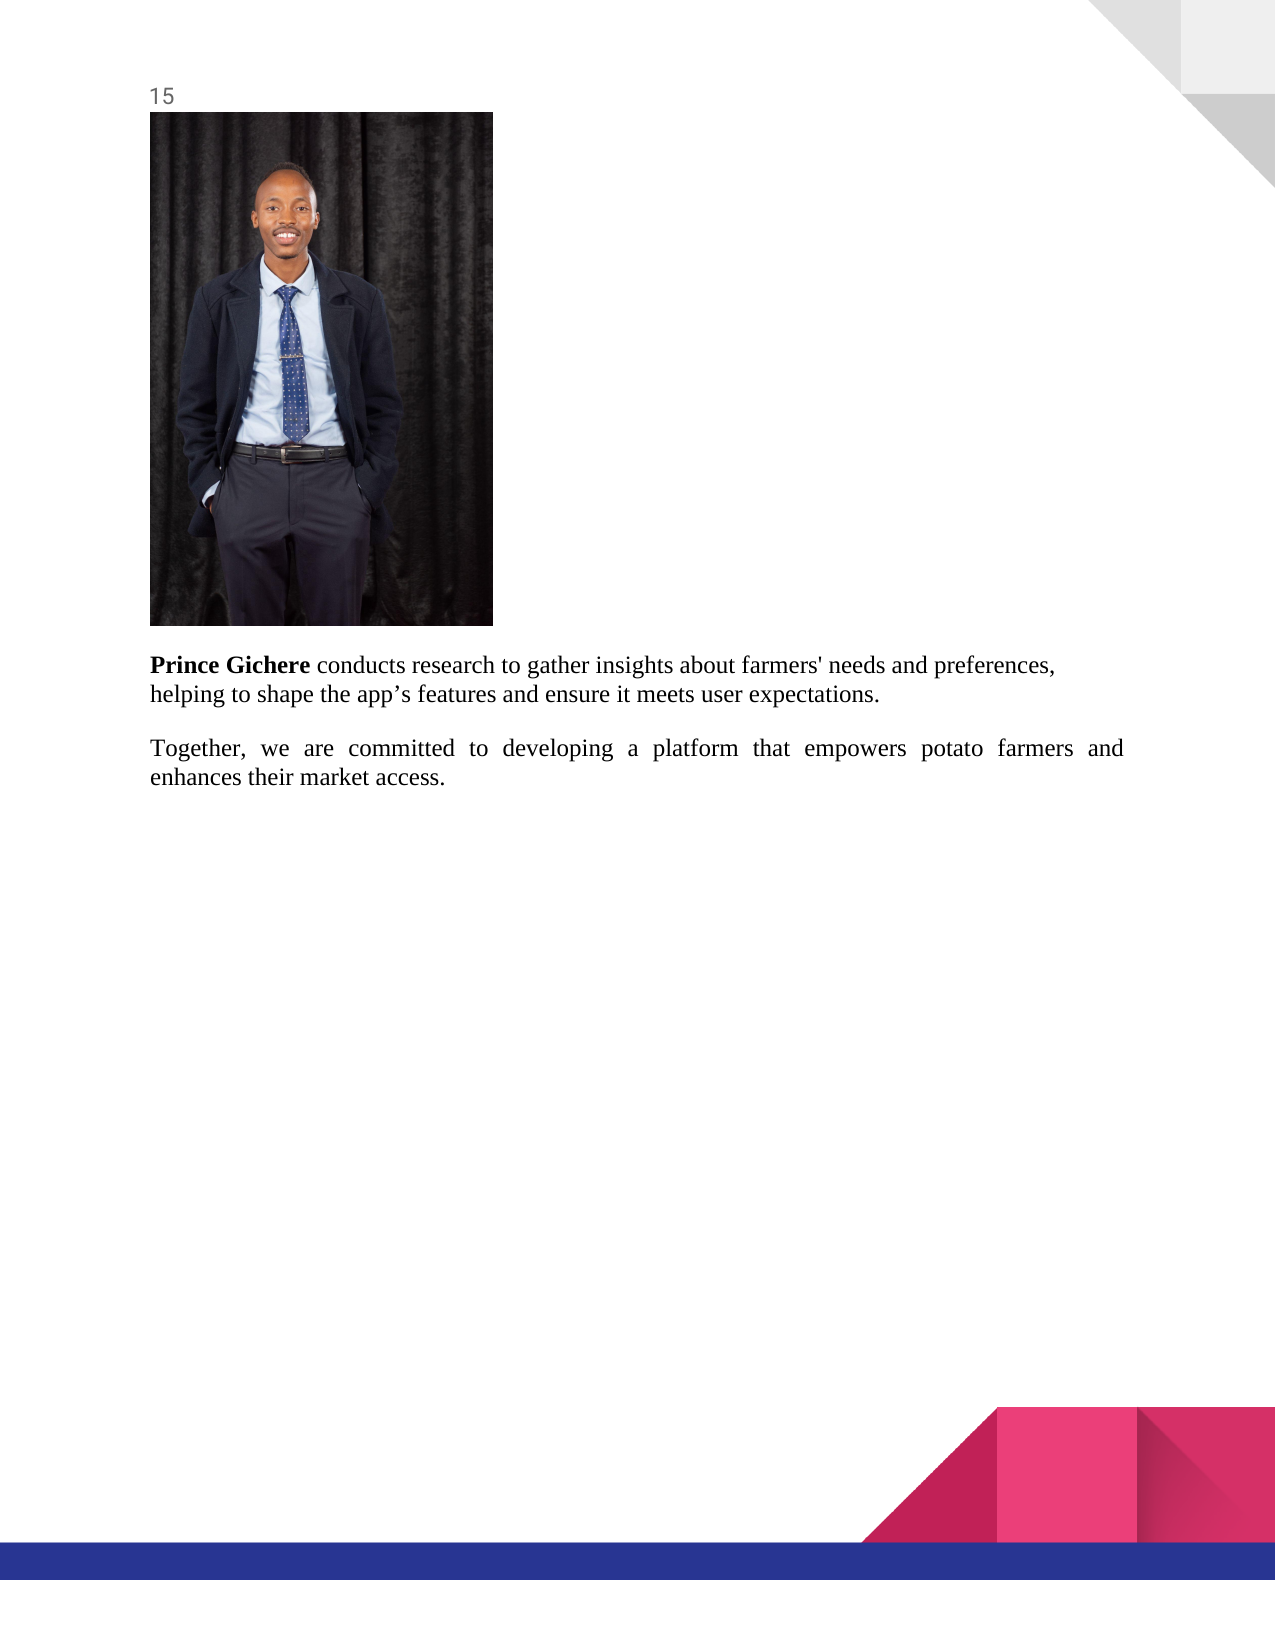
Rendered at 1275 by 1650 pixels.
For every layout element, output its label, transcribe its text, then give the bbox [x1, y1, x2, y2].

text Together, we are committed to developing a platform that empowers potato farmers and enhances their market access. [150, 733, 1125, 790]
picture [150, 112, 493, 626]
text Prince Gichere conducts research to gather insights about farmers' needs and preferences, helping to shape the app’s features and ensure it meets user expectations. [150, 650, 1125, 708]
picture [1087, 0, 1275, 188]
picture [0, 1405, 1275, 1580]
